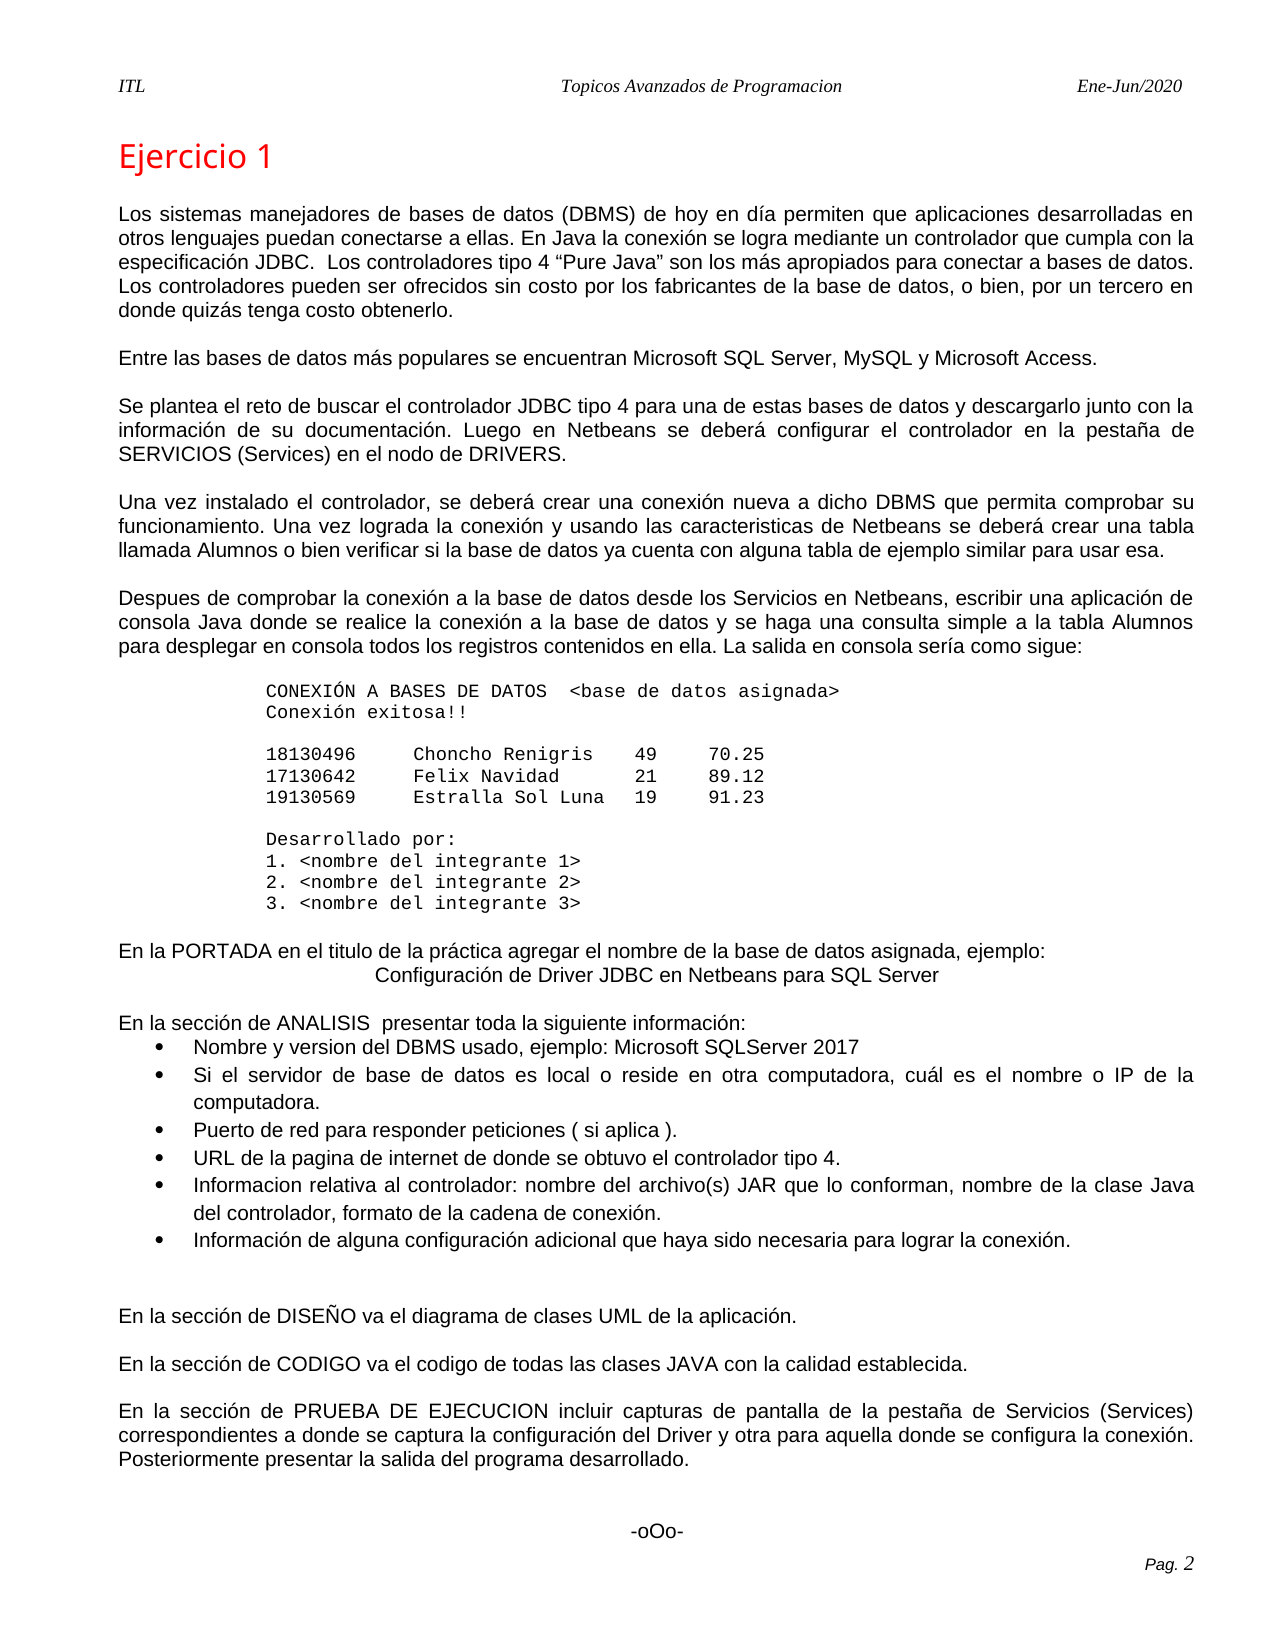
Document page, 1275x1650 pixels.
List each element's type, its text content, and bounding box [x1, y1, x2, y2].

text Los sistemas manejadores de bases de datos (DBMS) de hoy en día permiten que aplicaciones desarrolladas en otros lenguajes puedan conectarse a ellas. En Java la conexión se logra mediante un controlador que cumpla con la especificación JDBC. Los controladores tipo 4 “Pure Java” son los más apropiados para conectar a bases de datos. Los controladores pueden ser ofrecidos sin costo por los fabricantes de la base de datos, o bien, por un tercero en donde quizás tenga costo obtenerlo. [118, 202, 1196, 322]
text Se plantea el reto de buscar el controlador JDBC tipo 4 para una de estas bases de datos y descargarlo junto con la información de su documentación. Luego en Netbeans se deberá configurar el controlador en la pestaña de SERVICIOS (Services) en el nodo de DRIVERS. [118, 394, 1196, 466]
text En la sección de CODIGO va el codigo de todas las clases JAVA con la calidad establecida. [118, 1351, 1196, 1375]
text Configuración de Driver JDBC en Netbeans para SQL Server [118, 963, 1196, 987]
text 2. <nombre del integrante 2> [266, 873, 1196, 894]
list Informacion relativa al controlador: nombre del archivo(s) JAR que lo conforman, nombre de la clase Java del controlador, formato de la cadena de conexión. [156, 1173, 1196, 1224]
list Si el servidor de base de datos es local o reside en otra computadora, cuál es el nombre o IP de la computadora. [156, 1063, 1196, 1114]
text 19130569 Estralla Sol Luna 19 91.23 [266, 788, 1196, 809]
list URL de la pagina de internet de donde se obtuvo el controlador tipo 4. [156, 1145, 1196, 1169]
text En la PORTADA en el titulo de la práctica agregar el nombre de la base de datos asignada, ejemplo: [118, 939, 1196, 963]
text Despues de comprobar la conexión a la base de datos desde los Servicios en Netbeans, escribir una aplicación de consola Java donde se realice la conexión a la base de datos y se haga una consulta simple a la tabla Alumnos para desplegar en consola todos los registros contenidos en ella. La salida en consola sería como sigue: [118, 586, 1196, 657]
list Puerto de red para responder peticiones ( si aplica ). [156, 1118, 1196, 1142]
text En la sección de ANALISIS presentar toda la siguiente información: [118, 1011, 1196, 1035]
text CONEXIÓN A BASES DE DATOS <base de datos asignada> [266, 681, 1196, 703]
text Una vez instalado el controlador, se deberá crear una conexión nueva a dicho DBMS que permita comprobar su funcionamiento. Una vez lograda la conexión y usando las caracteristicas de Netbeans se deberá crear una tabla llamada Alumnos o bien verificar si la base de datos ya cuenta con alguna tabla de ejemplo similar para usar esa. [118, 490, 1196, 562]
text -oOo- [118, 1519, 1196, 1543]
text En la sección de PRUEBA DE EJECUCION incluir capturas de pantalla de la pestaña de Servicios (Services) correspondientes a donde se captura la configuración del Driver y otra para aquella donde se configura la conexión. Posteriormente presentar la salida del programa desarrollado. [118, 1399, 1196, 1471]
list Información de alguna configuración adicional que haya sido necesaria para lograr la conexión. [156, 1228, 1196, 1252]
text Conexión exitosa!! [266, 703, 1196, 724]
text Entre las bases de datos más populares se encuentran Microsoft SQL Server, MySQL y Microsoft Access. [118, 346, 1196, 370]
text Desarrollado por: [266, 830, 1196, 851]
text 1. <nombre del integrante 1> [266, 851, 1196, 873]
text Ejercicio 1 [118, 133, 1196, 178]
text En la sección de DISEÑO va el diagrama de clases UML de la aplicación. [118, 1303, 1196, 1327]
text 17130642 Felix Navidad 21 89.12 [266, 766, 1196, 788]
text 18130496 Choncho Renigris 49 70.25 [266, 745, 1196, 766]
list Nombre y version del DBMS usado, ejemplo: Microsoft SQLServer 2017 [156, 1035, 1196, 1059]
text 3. <nombre del integrante 3> [266, 894, 1196, 915]
